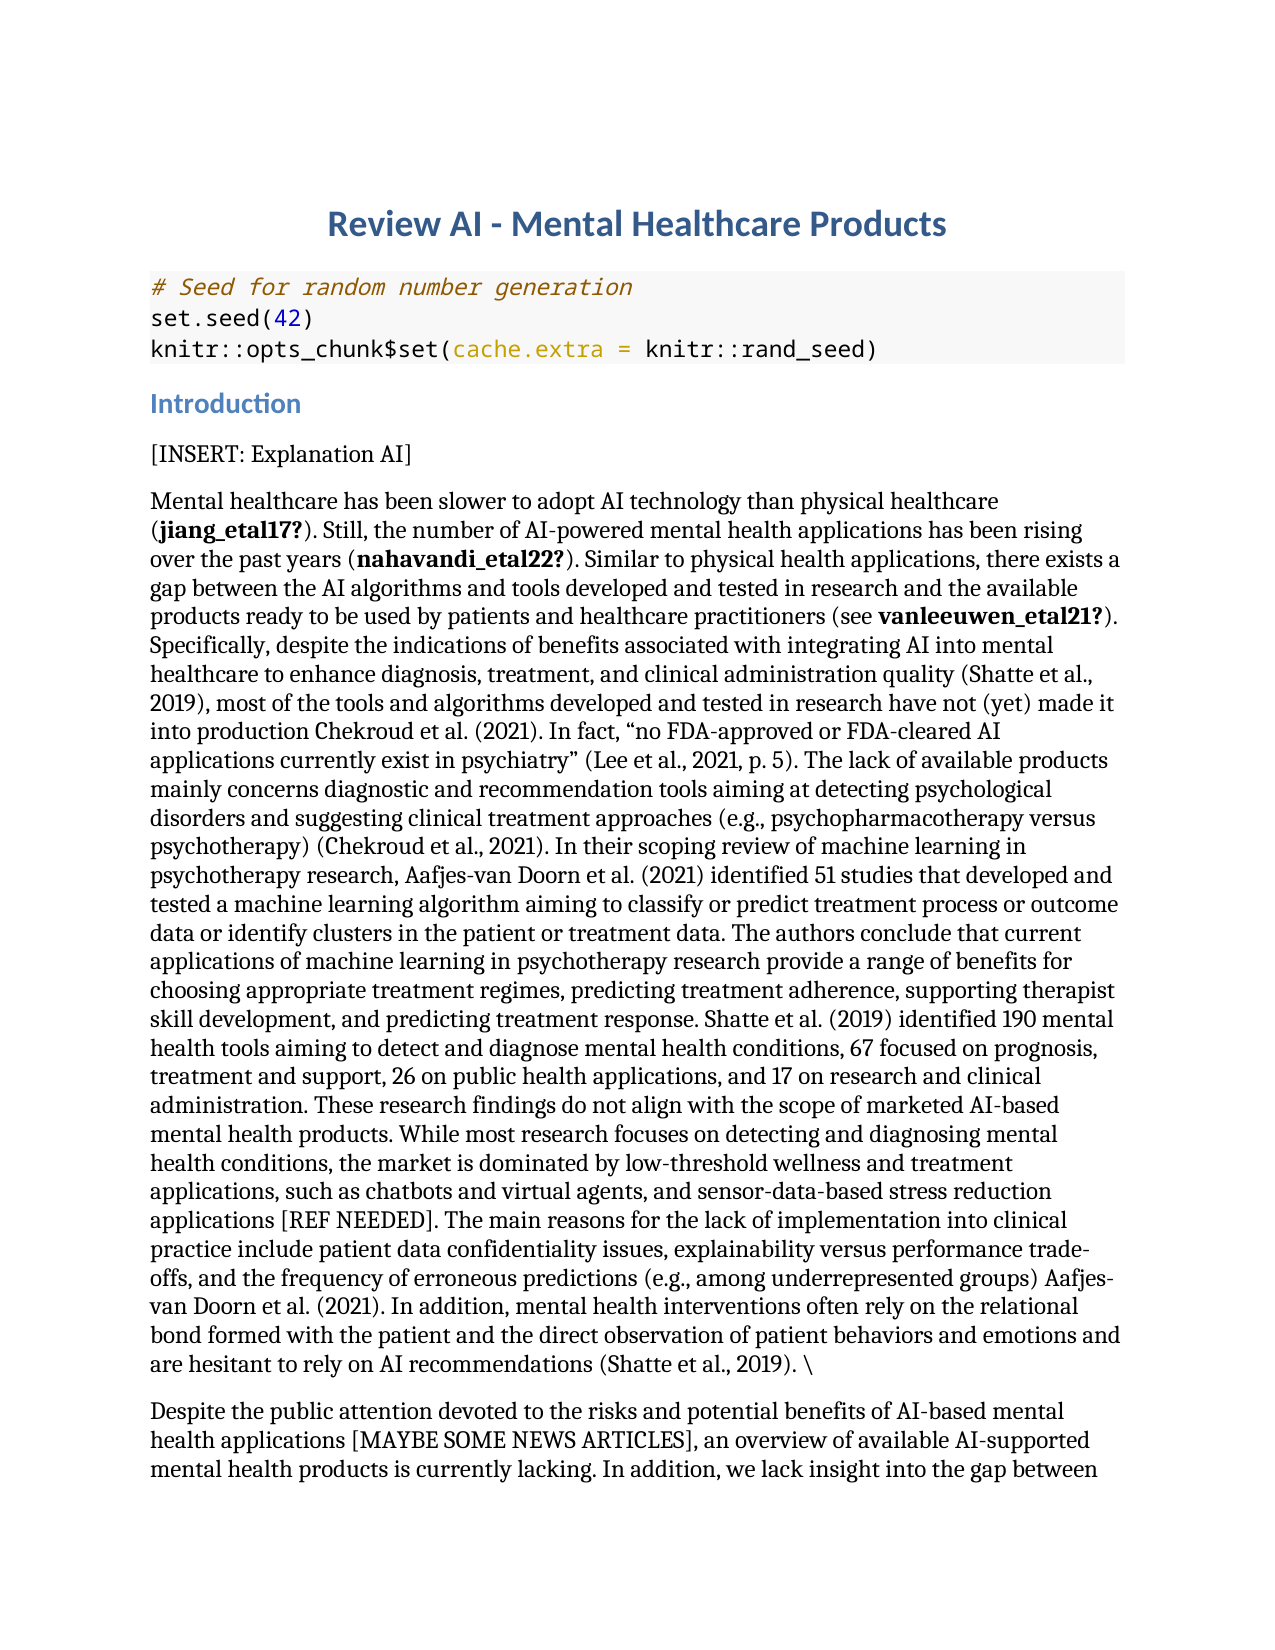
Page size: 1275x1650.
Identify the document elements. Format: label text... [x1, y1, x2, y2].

title Review AI - Mental Healthcare Products [150, 200, 1125, 246]
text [150, 1397, 1125, 1483]
text [INSERT: Explanation AI] [150, 440, 1125, 468]
text # Seed for random number generation set.seed(42) knitr::opts_chunk$set(cache.extra = knitr::rand_seed) [315, 271, 1125, 364]
subtitle Introduction [150, 385, 1125, 421]
text Mental healthcare has been slower to adopt AI technology than physical healthcare (jiang_etal17?). Still, the number of AI-powered mental health applications has been rising over the past years (nahavandi_etal22?). Similar to physical health applications, there exists a gap between the AI algorithms and tools developed and tested in research and the available products ready to be used by patients and healthcare practitioners (see vanleeuwen_etal21?). Specifically, despite the indications of benefits associated with integrating AI into mental healthcare to enhance diagnosis, treatment, and clinical administration quality (Shatte et al., 2019), most of the tools and algorithms developed and tested in research have not (yet) made it into production Chekroud et al. (2021). In fact, “no FDA-approved or FDA-cleared AI applications currently exist in psychiatry” (Lee et al., 2021, p. 5). The lack of available products mainly concerns diagnostic and recommendation tools aiming at detecting psychological disorders and suggesting clinical treatment approaches (e.g., psychopharmacotherapy versus psychotherapy) (Chekroud et al., 2021). In their scoping review of machine learning in psychotherapy research, Aafjes-van Doorn et al. (2021) identified 51 studies that developed and tested a machine learning algorithm aiming to classify or predict treatment process or outcome data or identify clusters in the patient or treatment data. The authors conclude that current applications of machine learning in psychotherapy research provide a range of benefits for choosing appropriate treatment regimes, predicting treatment adherence, supporting therapist skill development, and predicting treatment response. Shatte et al. (2019) identified 190 mental health tools aiming to detect and diagnose mental health conditions, 67 focused on prognosis, treatment and support, 26 on public health applications, and 17 on research and clinical administration. These research findings do not align with the scope of marketed AI-based mental health products. While most research focuses on detecting and diagnosing mental health conditions, the market is dominated by low-threshold wellness and treatment applications, such as chatbots and virtual agents, and sensor-data-based stress reduction applications [REF NEEDED]. The main reasons for the lack of implementation into clinical practice include patient data confidentiality issues, explainability versus performance trade-offs, and the frequency of erroneous predictions (e.g., among underrepresented groups) Aafjes-van Doorn et al. (2021). In addition, mental health interventions often rely on the relational bond formed with the patient and the direct observation of patient behaviors and emotions and are hesitant to rely on AI recommendations (Shatte et al., 2019). \ [150, 487, 1125, 1378]
